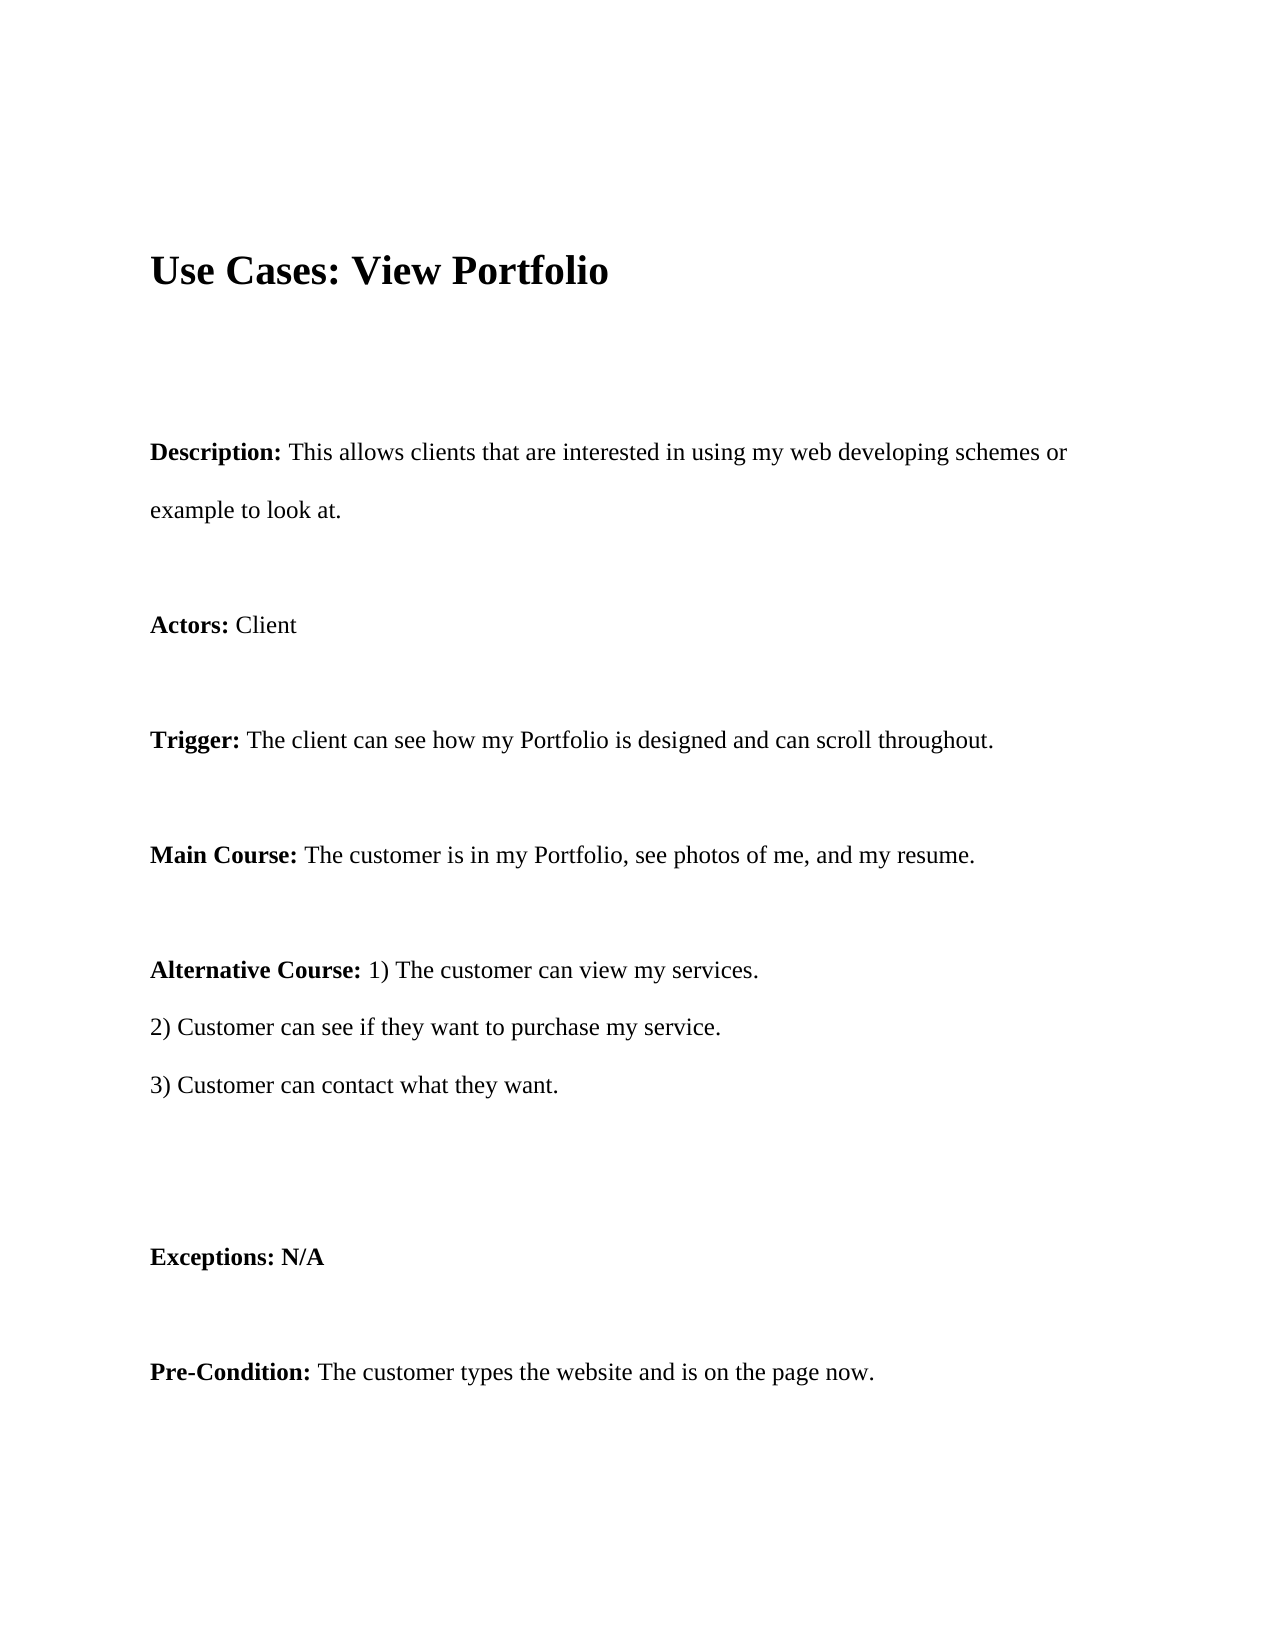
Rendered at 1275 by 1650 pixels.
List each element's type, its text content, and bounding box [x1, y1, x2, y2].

text Exceptions: N/A [150, 1242, 1125, 1271]
text Pre-Condition: The customer types the website and is on the page now. [150, 1357, 1125, 1386]
text Trigger: The client can see how my Portfolio is designed and can scroll throughout. [150, 725, 1125, 754]
text 3) Customer can contact what they want. [150, 1070, 1125, 1099]
text Main Course: The customer is in my Portfolio, see photos of me, and my resume. [150, 840, 1125, 869]
text Actors: Client [150, 610, 1125, 639]
text Description: This allows clients that are interested in using my web developing schemes or example to look at. [150, 437, 1125, 524]
text Use Cases: View Portfolio [150, 246, 1125, 294]
text Alternative Course: 1) The customer can view my services. [150, 955, 1125, 984]
text 2) Customer can see if they want to purchase my service. [150, 1012, 1125, 1041]
